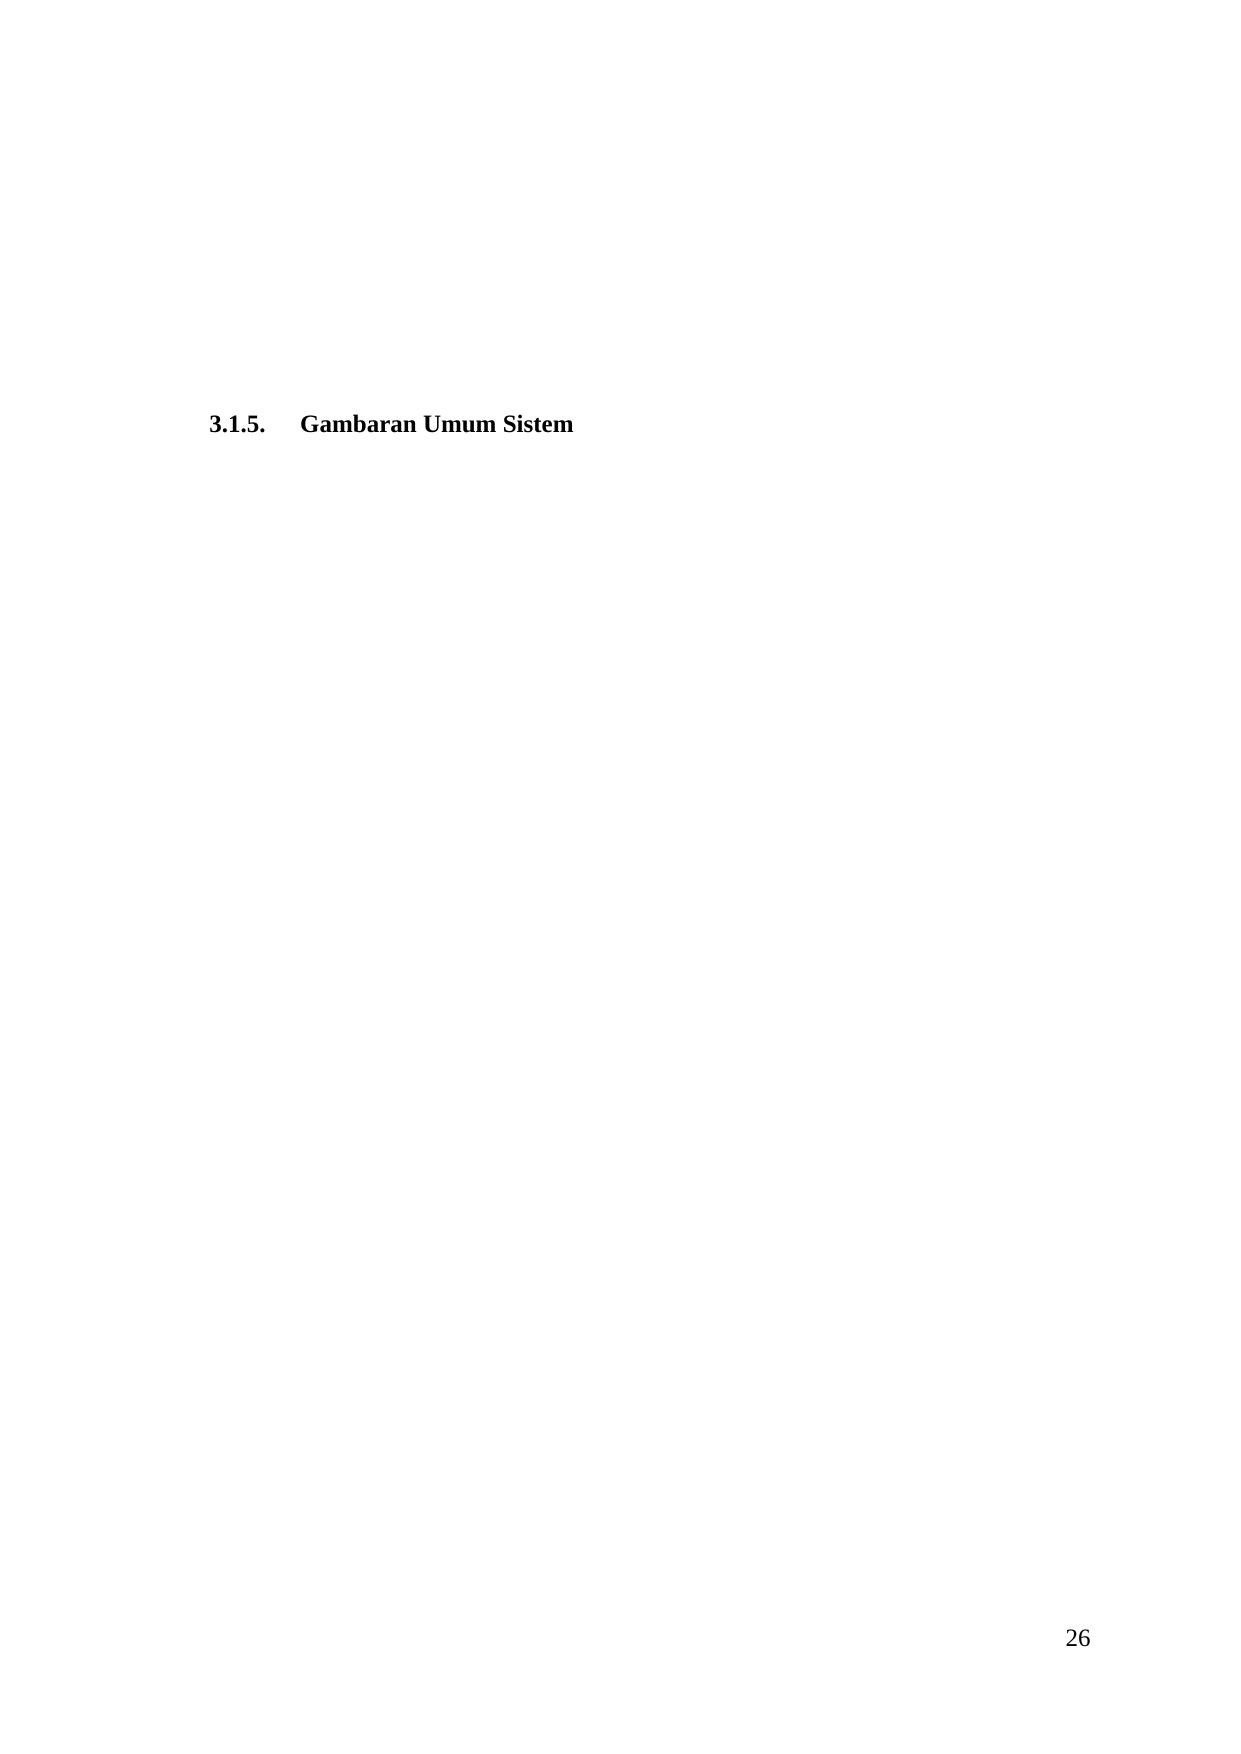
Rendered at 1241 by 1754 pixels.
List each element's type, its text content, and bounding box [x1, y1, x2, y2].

subtitle Gambaran Umum Sistem [209, 409, 1090, 437]
